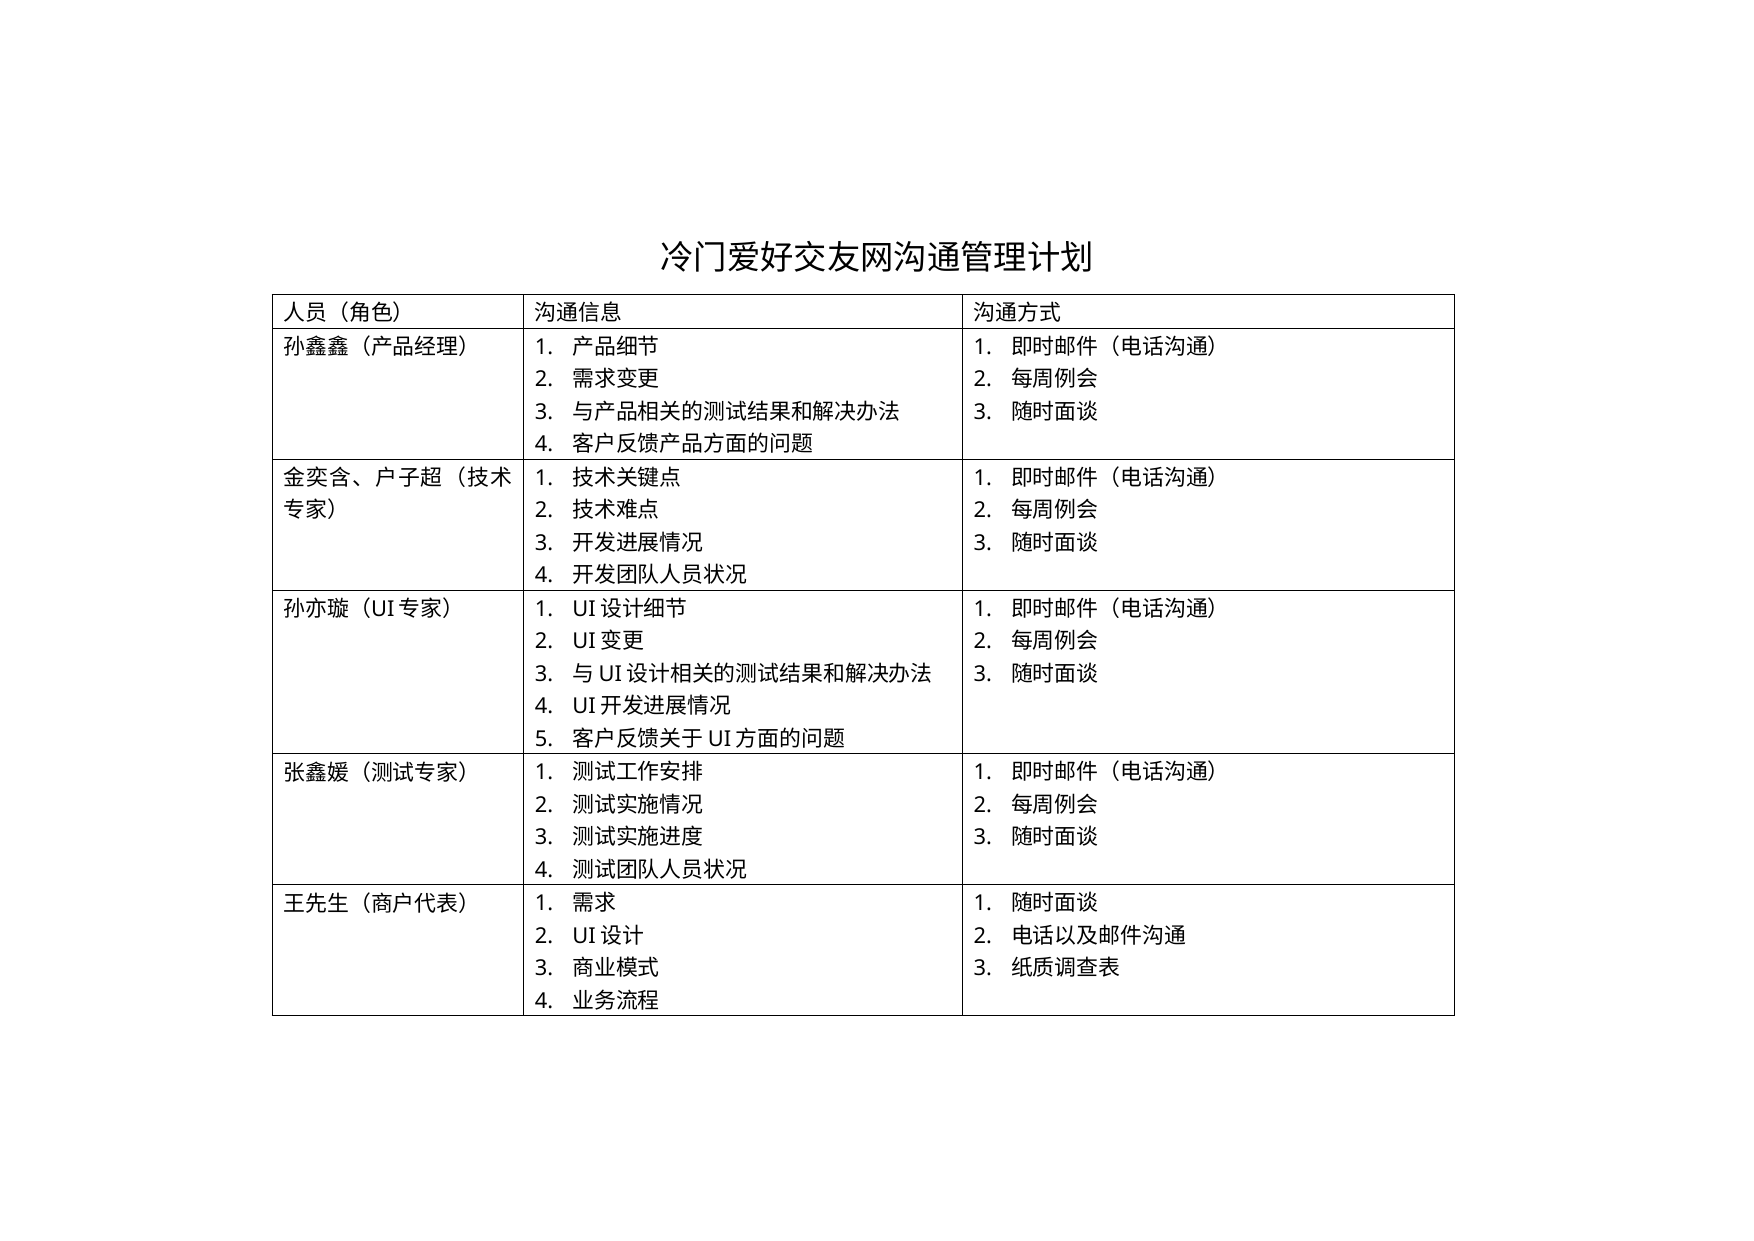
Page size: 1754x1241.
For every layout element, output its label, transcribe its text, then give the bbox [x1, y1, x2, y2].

table_cell 即时邮件（电话沟通） 每周例会 随时面谈 [963, 754, 1454, 884]
table_cell 测试工作安排 测试实施情况 测试实施进度 测试团队人员状况 [524, 754, 962, 884]
title 冷门爱好交友网沟通管理计划 [150, 223, 1604, 288]
table_header 沟通方式 [963, 295, 1454, 327]
table_cell UI设计细节 UI变更 与UI设计相关的测试结果和解决办法 UI开发进展情况 客户反馈关于UI方面的问题 [524, 591, 962, 753]
table_header 人员（角色） [273, 295, 523, 327]
table_cell 王先生（商户代表） [273, 885, 523, 1015]
table_cell 孙鑫鑫（产品经理） [273, 329, 523, 458]
table_cell 金奕含、户子超（技术专家） [273, 460, 523, 589]
table_cell 即时邮件（电话沟通） 每周例会 随时面谈 [963, 591, 1454, 753]
table_cell 随时面谈 电话以及邮件沟通 纸质调查表 [963, 885, 1454, 1015]
table_cell 技术关键点 技术难点 开发进展情况 开发团队人员状况 [524, 460, 962, 589]
table_cell 张鑫媛（测试专家） [273, 754, 523, 884]
table_header 沟通信息 [524, 295, 962, 327]
table_cell 即时邮件（电话沟通） 每周例会 随时面谈 [963, 460, 1454, 589]
table_cell 孙亦璇（UI专家） [273, 591, 523, 753]
table_cell 即时邮件（电话沟通） 每周例会 随时面谈 [963, 329, 1454, 458]
table_cell 需求 UI设计 商业模式 业务流程 [524, 885, 962, 1015]
table_cell 产品细节 需求变更 与产品相关的测试结果和解决办法 客户反馈产品方面的问题 [524, 329, 962, 458]
